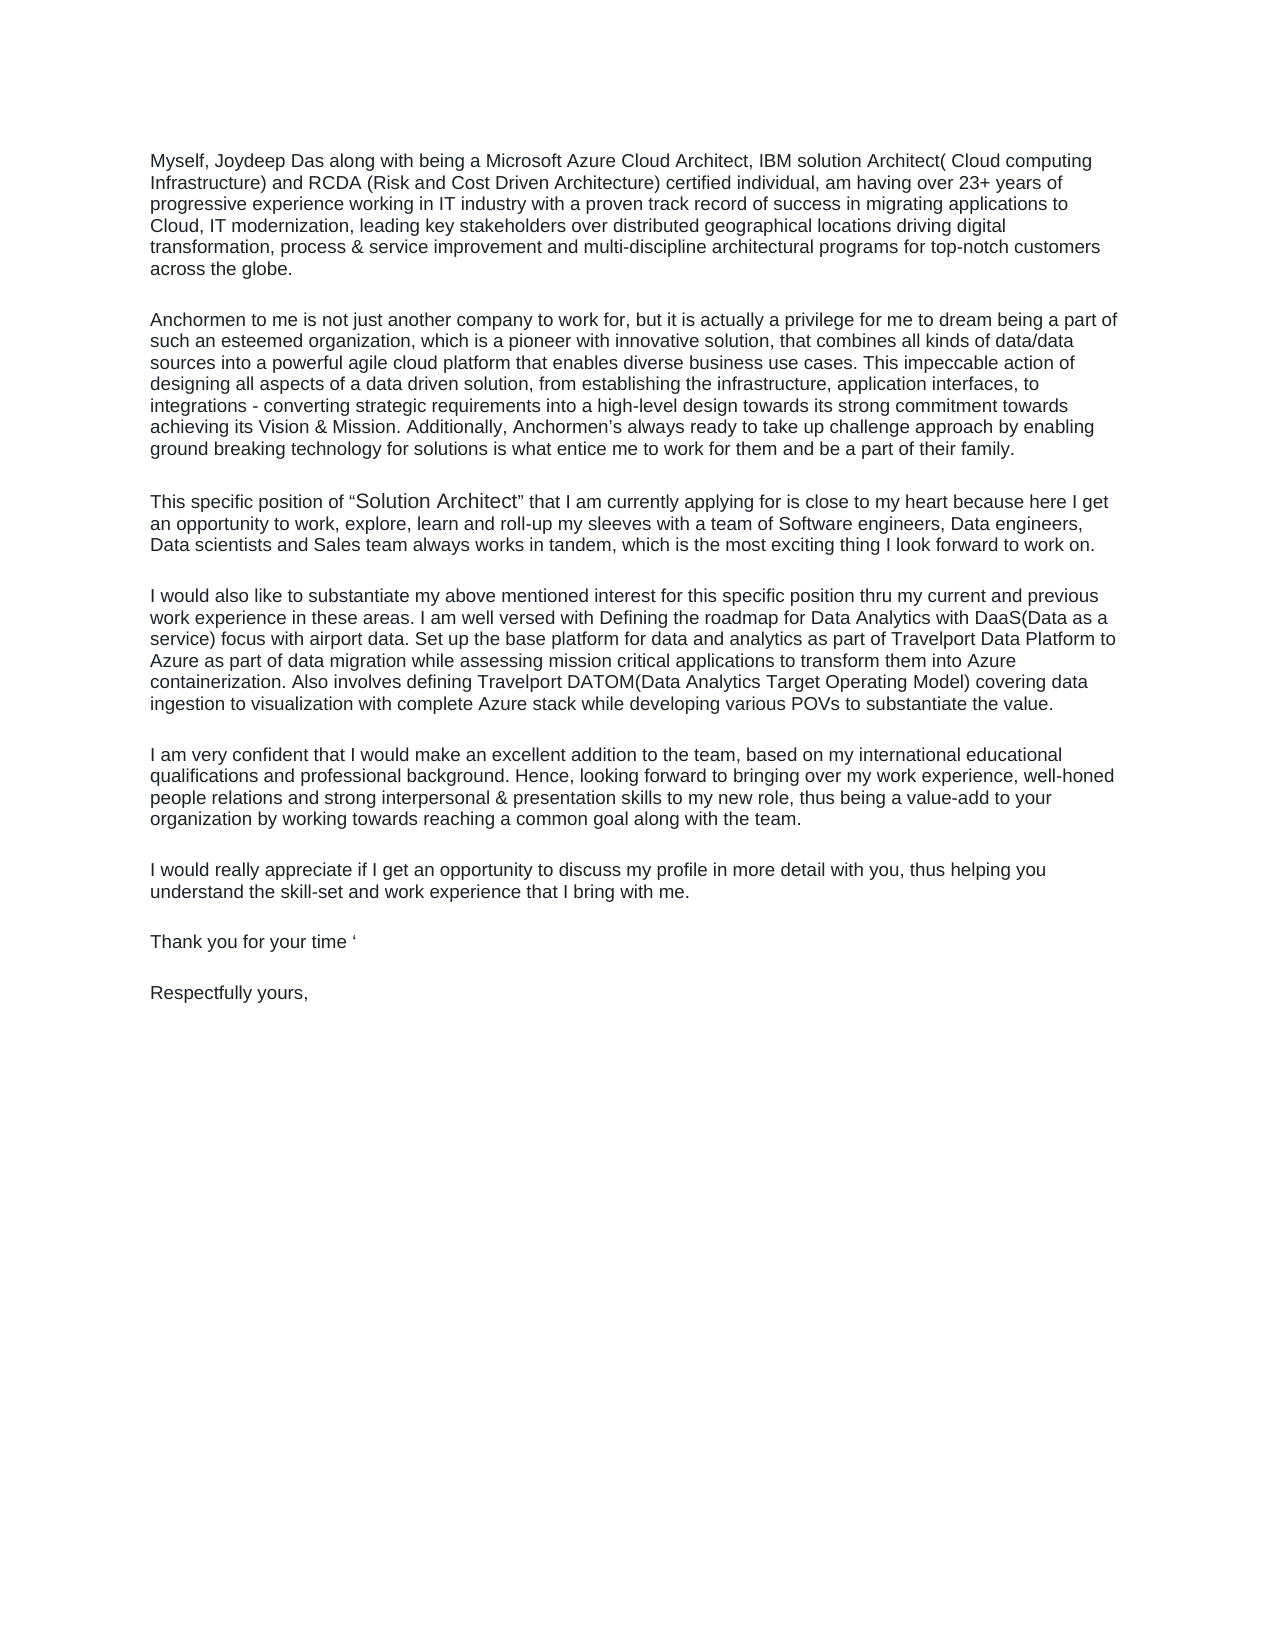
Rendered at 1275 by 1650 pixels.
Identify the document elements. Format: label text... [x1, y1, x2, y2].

text Respectfully yours, [150, 982, 1125, 1003]
text Thank you for your time ‘ [150, 931, 1125, 953]
text Anchormen to me is not just another company to work for, but it is actually a privilege for me to dream being a part of such an esteemed organization, which is a pioneer with innovative solution, that combines all kinds of data/data sources into a powerful agile cloud platform that enables diverse business use cases. This impeccable action of designing all aspects of a data driven solution, from establishing the infrastructure, application interfaces, to integrations - converting strategic requirements into a high-level design towards its strong commitment towards achieving its Vision & Mission. Additionally, Anchormen’s always ready to take up challenge approach by enabling ground breaking technology for solutions is what entice me to work for them and be a part of their family. [150, 308, 1125, 459]
text I would really appreciate if I get an opportunity to discuss my profile in more detail with you, thus helping you understand the skill-set and work experience that I bring with me. [150, 859, 1125, 902]
text Myself, Joydeep Das along with being a Microsoft Azure Cloud Architect, IBM solution Architect( Cloud computing Infrastructure) and RCDA (Risk and Cost Driven Architecture) certified individual, am having over 23+ years of progressive experience working in IT industry with a proven track record of success in migrating applications to Cloud, IT modernization, leading key stakeholders over distributed geographical locations driving digital transformation, process & service improvement and multi-discipline architectural programs for top-notch customers across the globe. [150, 150, 1125, 279]
text I am very confident that I would make an excellent addition to the team, based on my international educational qualifications and professional background. Hence, looking forward to bringing over my work experience, well-honed people relations and strong interpersonal & presentation skills to my new role, thus being a value-add to your organization by working towards reaching a common goal along with the team. [150, 743, 1125, 830]
text This specific position of “Solution Architect” that I am currently applying for is close to my heart because here I get an opportunity to work, explore, learn and roll-up my sleeves with a team of Software engineers, Data engineers, Data scientists and Sales team always works in tandem, which is the most exciting thing I look forward to work on. [150, 489, 1125, 556]
text I would also like to substantiate my above mentioned interest for this specific position thru my current and previous work experience in these areas. I am well versed with Defining the roadmap for Data Analytics with DaaS(Data as a service) focus with airport data. Set up the base platform for data and analytics as part of Travelport Data Platform to Azure as part of data migration while assessing mission critical applications to transform them into Azure containerization. Also involves defining Travelport DATOM(Data Analytics Target Operating Model) covering data ingestion to visualization with complete Azure stack while developing various POVs to substantiate the value. [150, 585, 1125, 714]
